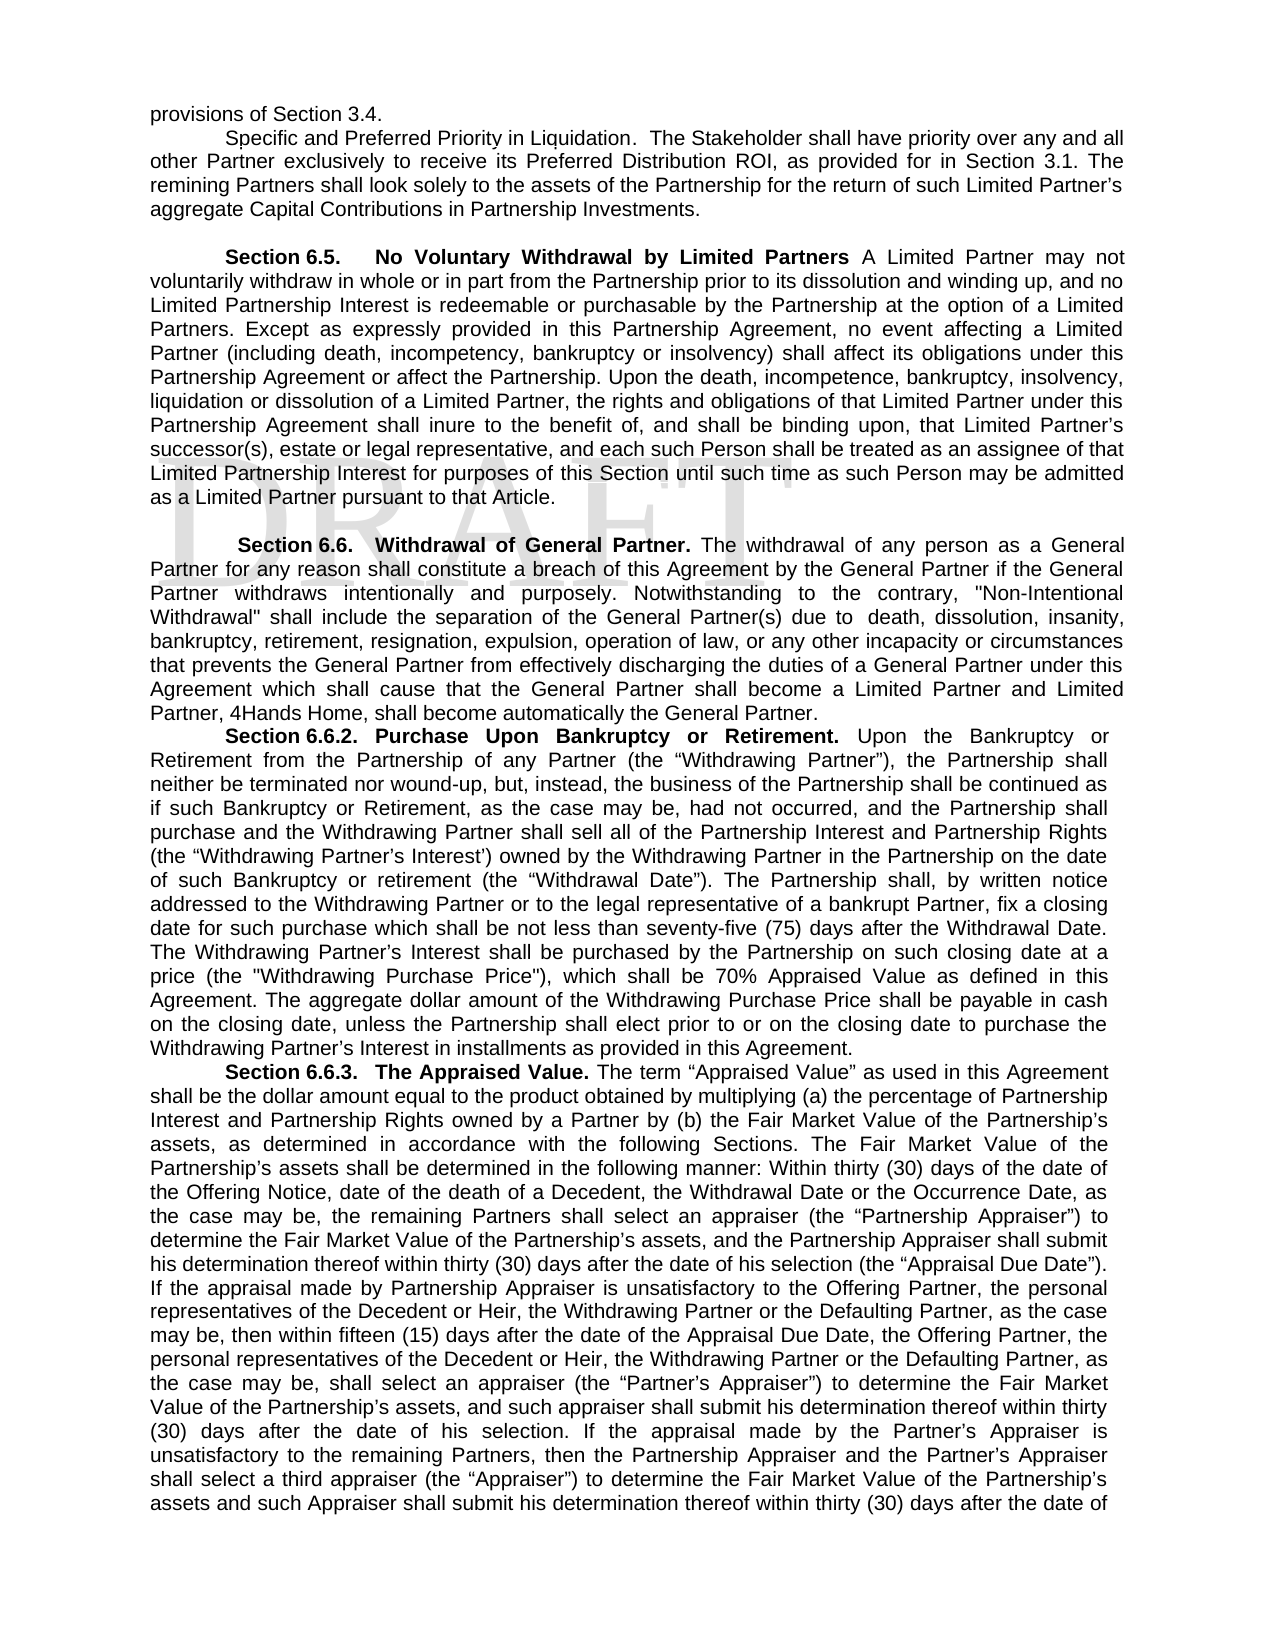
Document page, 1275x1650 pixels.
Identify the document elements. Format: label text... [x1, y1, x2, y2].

text Specific and Preferred Priority in Liquidation. The Stakeholder shall have priority over any and all other Partner exclusively to receive its Preferred Distribution ROI, as provided for in Section 3.1. The remining Partners shall look solely to the assets of the Partnership for the return of such Limited Partner’s aggregate Capital Contributions in Partnership Investments. [150, 125, 1125, 221]
text Section 6.6. Withdrawal of General Partner. The withdrawal of any person as a General Partner for any reason shall constitute a breach of this Agreement by the General Partner if the General Partner withdraws intentionally and purposely. Notwithstanding to the contrary, "Non-Intentional Withdrawal" shall include the separation of the General Partner(s) due to death, dissolution, insanity, bankruptcy, retirement, resignation, expulsion, operation of law, or any other incapacity or circumstances that prevents the General Partner from effectively discharging the duties of a General Partner under this Agreement which shall cause that the General Partner shall become a Limited Partner and Limited Partner, 4Hands Home, shall become automatically the General Partner. [150, 533, 1125, 724]
text Section 6.5. No Voluntary Withdrawal by Limited Partners A Limited Partner may not voluntarily withdraw in whole or in part from the Partnership prior to its dissolution and winding up, and no Limited Partnership Interest is redeemable or purchasable by the Partnership at the option of a Limited Partners. Except as expressly provided in this Partnership Agreement, no event affecting a Limited Partner (including death, incompetency, bankruptcy or insolvency) shall affect its obligations under this Partnership Agreement or affect the Partnership. Upon the death, incompetence, bankruptcy, insolvency, liquidation or dissolution of a Limited Partner, the rights and obligations of that Limited Partner under this Partnership Agreement shall inure to the benefit of, and shall be binding upon, that Limited Partner’s successor(s), estate or legal representative, and each such Person shall be treated as an assignee of that Limited Partnership Interest for purposes of this Section until such time as such Person may be admitted as a Limited Partner pursuant to that Article. [150, 245, 1125, 509]
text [150, 1060, 1109, 1515]
text Section 6.6.2. Purchase Upon Bankruptcy or Retirement. Upon the Bankruptcy or Retirement from the Partnership of any Partner (the “Withdrawing Partner”), the Partnership shall neither be terminated nor wound-up, but, instead, the business of the Partnership shall be continued as if such Bankruptcy or Retirement, as the case may be, had not occurred, and the Partnership shall purchase and the Withdrawing Partner shall sell all of the Partnership Interest and Partnership Rights (the “Withdrawing Partner’s Interest’) owned by the Withdrawing Partner in the Partnership on the date of such Bankruptcy or retirement (the “Withdrawal Date”). The Partnership shall, by written notice addressed to the Withdrawing Partner or to the legal representative of a bankrupt Partner, fix a closing date for such purchase which shall be not less than seventy-five (75) days after the Withdrawal Date. The Withdrawing Partner’s Interest shall be purchased by the Partnership on such closing date at a price (the "Withdrawing Purchase Price"), which shall be 70% Appraised Value as defined in this Agreement. The aggregate dollar amount of the Withdrawing Purchase Price shall be payable in cash on the closing date, unless the Partnership shall elect prior to or on the closing date to purchase the Withdrawing Partner’s Interest in installments as provided in this Agreement. [150, 724, 1109, 1060]
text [150, 101, 1125, 125]
